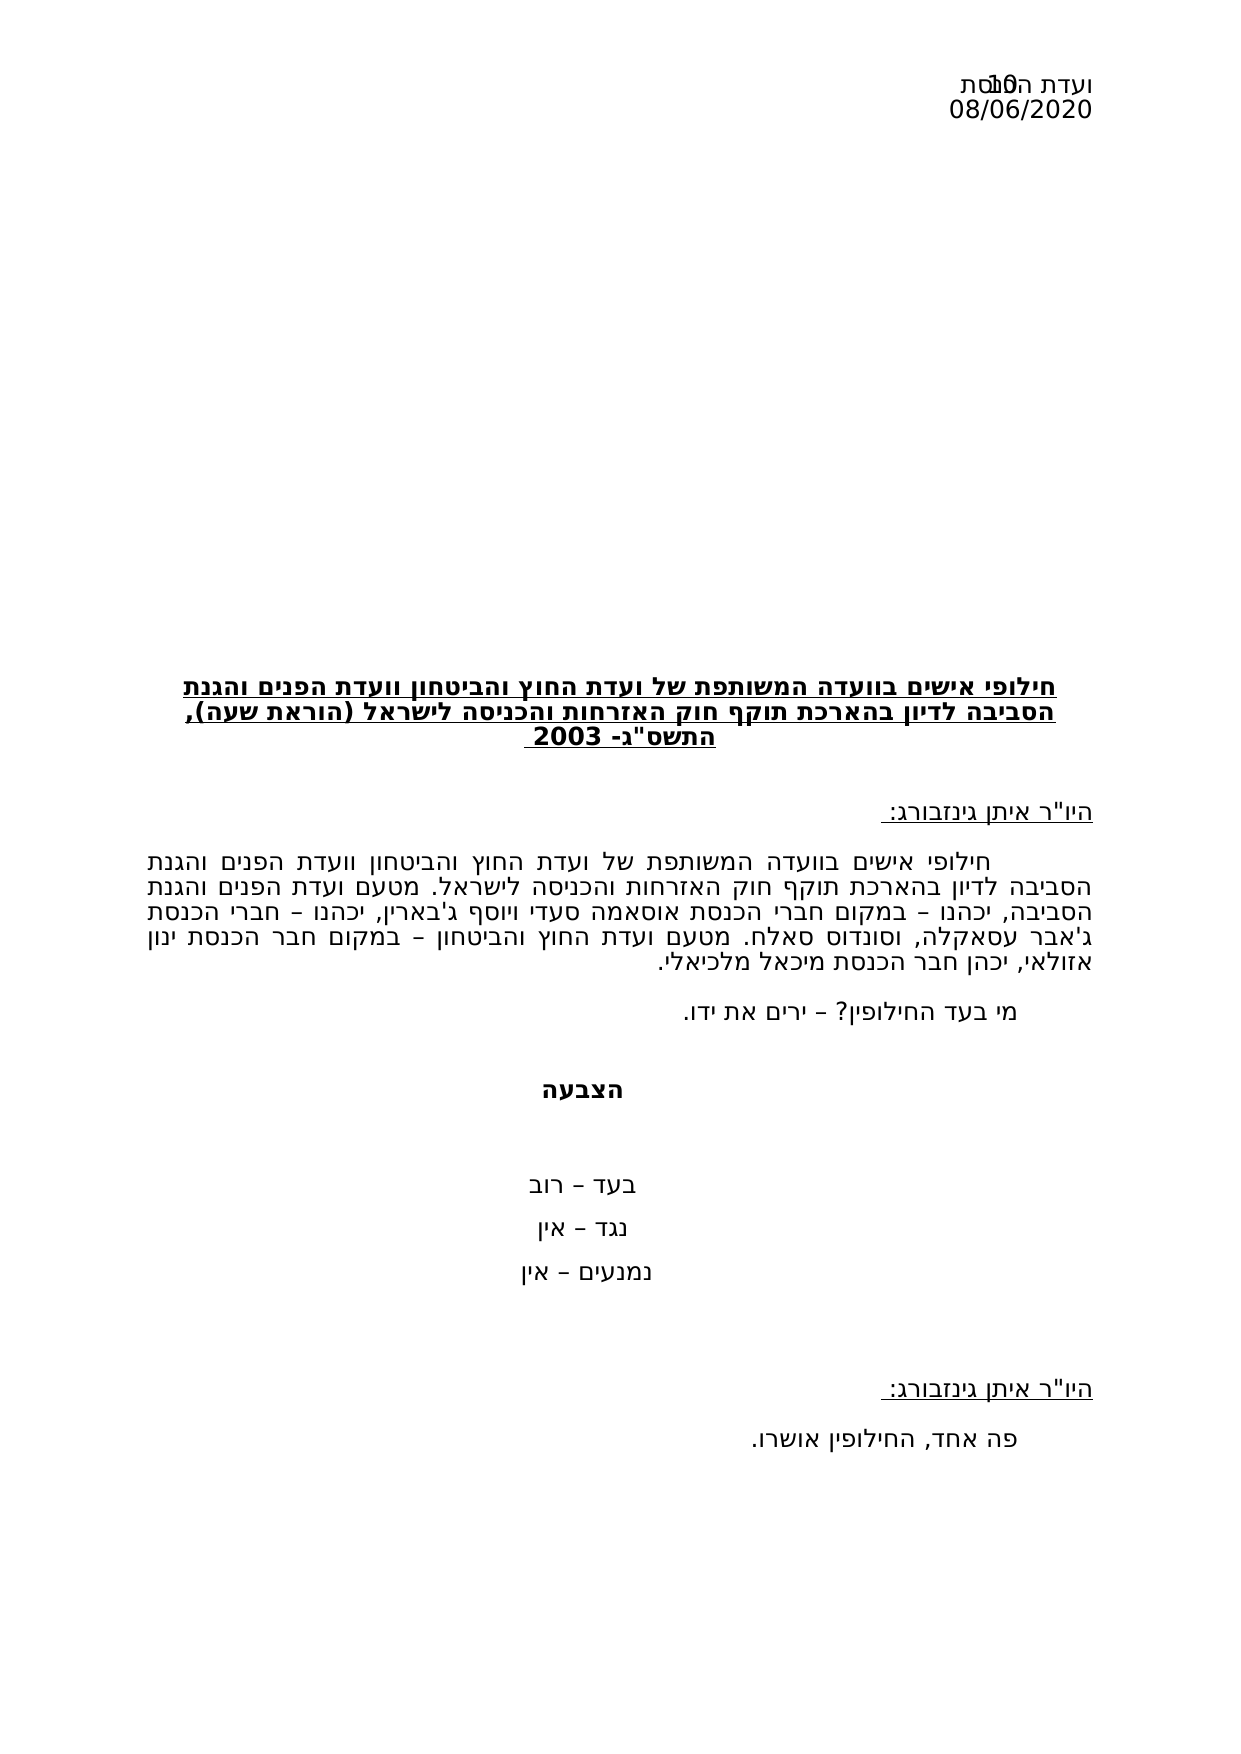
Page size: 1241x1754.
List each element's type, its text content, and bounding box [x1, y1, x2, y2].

text בעד – רוב [147, 1170, 1093, 1199]
text << יור >> היו"ר איתן גינזבורג: << יור >> [147, 800, 1093, 825]
text נמנעים – אין [147, 1257, 1093, 1286]
text << יור >> היו"ר איתן גינזבורג: << יור >> [147, 1377, 1093, 1402]
text חילופי אישים בוועדה המשותפת של ועדת החוץ והביטחון וועדת הפנים והגנת הסביבה לדיון בהארכת תוקף חוק האזרחות והכניסה לישראל. מטעם ועדת הפנים והגנת הסביבה, יכהנו – במקום חברי הכנסת אוסאמה סעדי ויוסף ג'בארין, יכהנו – חברי הכנסת ג'אבר עסאקלה, וסונדוס סאלח. מטעם ועדת החוץ והביטחון – במקום חבר הכנסת ינון אזולאי, יכהן חבר הכנסת מיכאל מלכיאלי. [147, 850, 1093, 975]
text נגד – אין [147, 1213, 1093, 1243]
text הצבעה [147, 1075, 1093, 1104]
text מי בעד החילופין? – ירים את ידו. [147, 1000, 1093, 1025]
text << נושא >> חילופי אישים בוועדה המשותפת של ועדת החוץ והביטחון וועדת הפנים והגנת הסביבה לדיון בהארכת תוקף חוק האזרחות והכניסה לישראל (הוראת שעה), התשס"ג- 2003 << נושא >> [147, 675, 1093, 750]
text פה אחד, החילופין אושרו. [147, 1427, 1093, 1452]
